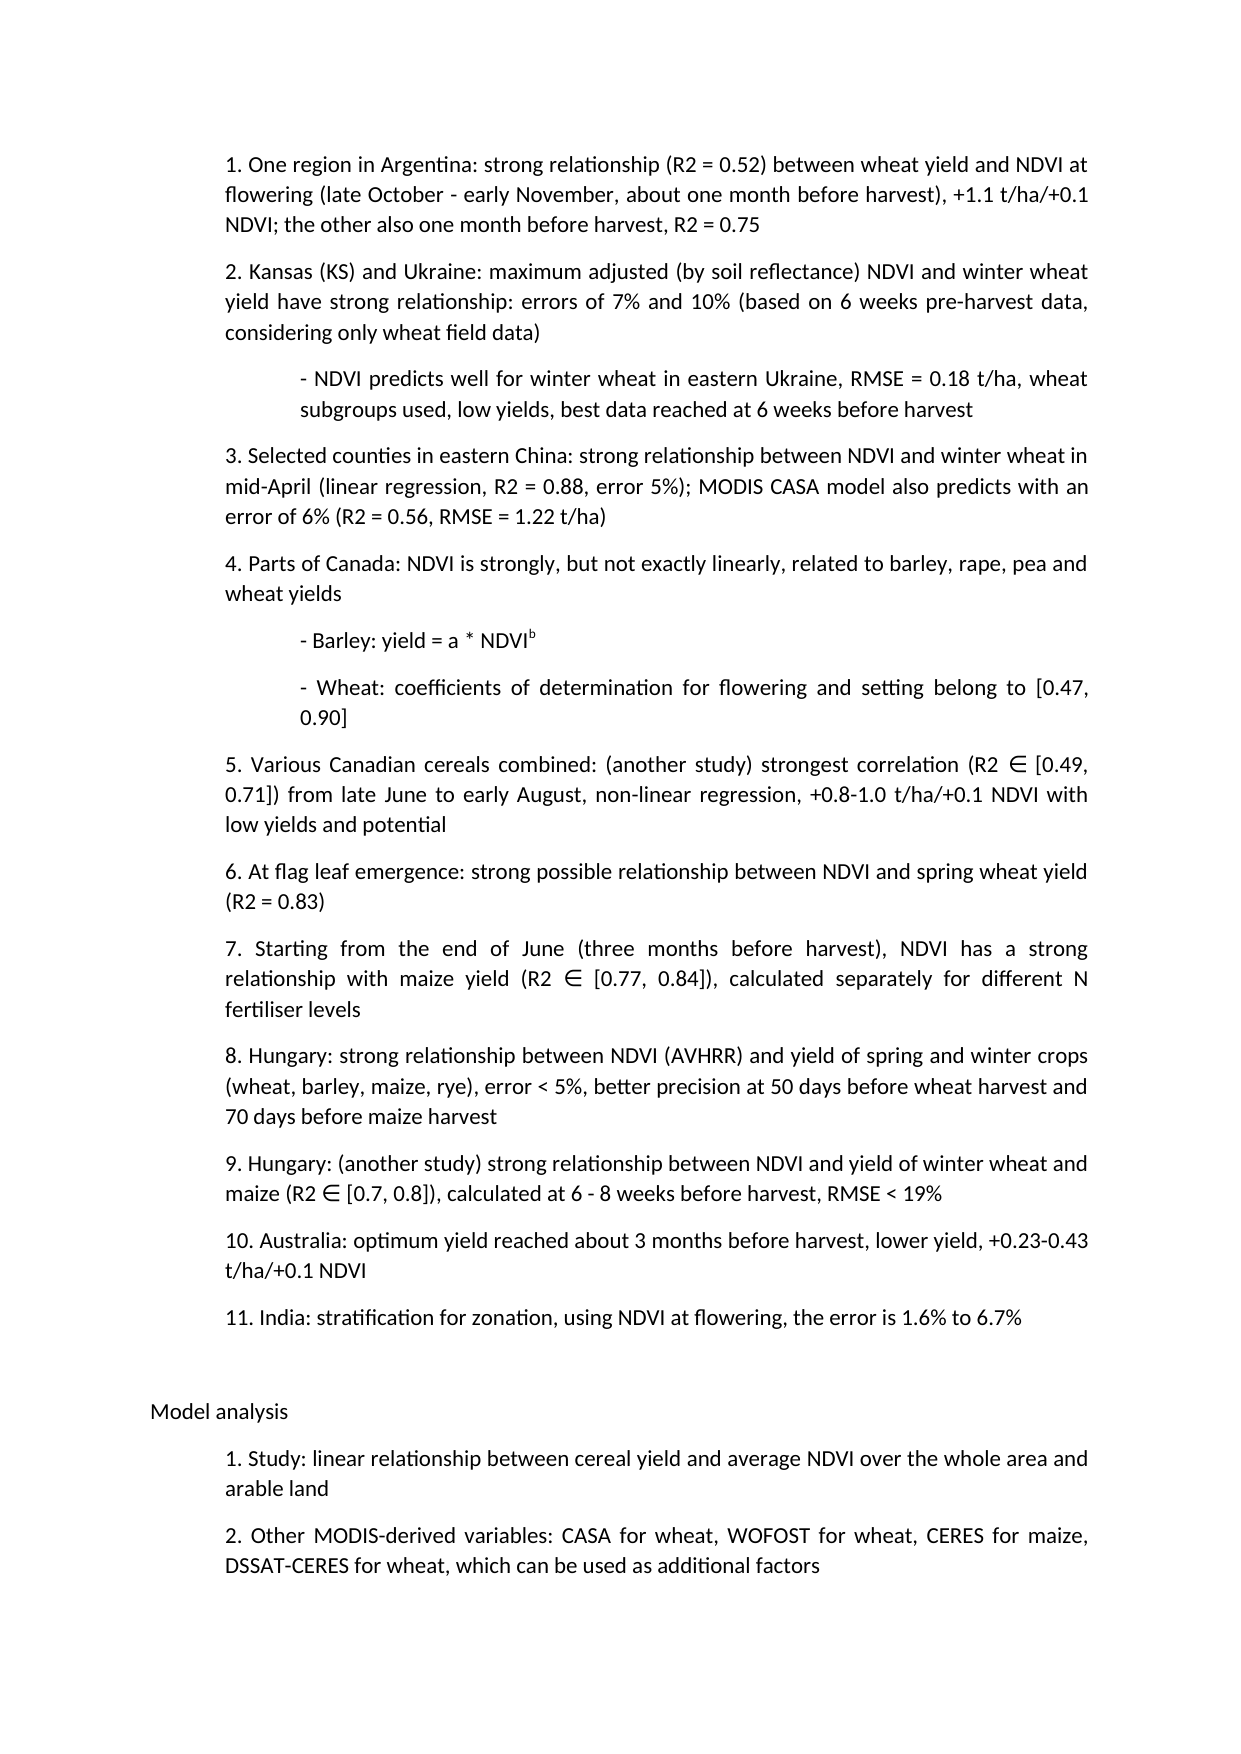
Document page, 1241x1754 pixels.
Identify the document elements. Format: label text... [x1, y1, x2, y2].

text 1. Study: linear relationship between cereal yield and average NDVI over the whole area and arable land [225, 1444, 1090, 1502]
text - Barley: yield = a * NDVIb [300, 626, 1090, 654]
text 10. Australia: optimum yield reached about 3 months before harvest, lower yield, +0.23-0.43 t/ha/+0.1 NDVI [225, 1226, 1090, 1284]
text 8. Hungary: strong relationship between NDVI (AVHRR) and yield of spring and winter crops (wheat, barley, maize, rye), error < 5%, better precision at 50 days before wheat harvest and 70 days before maize harvest [225, 1042, 1090, 1130]
text 4. Parts of Canada: NDVI is strongly, but not exactly linearly, related to barley, rape, pea and wheat yields [225, 549, 1090, 607]
text 6. At flag leaf emergence: strong possible relationship between NDVI and spring wheat yield (R2 = 0.83) [225, 857, 1090, 916]
text 1. One region in Argentina: strong relationship (R2 = 0.52) between wheat yield and NDVI at flowering (late October - early November, about one month before harvest), +1.1 t/ha/+0.1 NDVI; the other also one month before harvest, R2 = 0.75 [225, 150, 1090, 238]
text Model analysis [150, 1397, 1090, 1425]
text 2. Kansas (KS) and Ukraine: maximum adjusted (by soil reflectance) NDVI and winter wheat yield have strong relationship: errors of 7% and 10% (based on 6 weeks pre-harvest data, considering only wheat field data) [225, 257, 1090, 346]
text 3. Selected counties in eastern China: strong relationship between NDVI and winter wheat in mid-April (linear regression, R2 = 0.88, error 5%); MODIS CASA model also predicts with an error of 6% (R2 = 0.56, RMSE = 1.22 t/ha) [225, 442, 1090, 530]
text 5. Various Canadian cereals combined: (another study) strongest correlation (R2 ∈ [0.49, 0.71]) from late June to early August, non-linear regression, +0.8-1.0 t/ha/+0.1 NDVI with low yields and potential [225, 750, 1090, 838]
text 7. Starting from the end of June (three months before harvest), NDVI has a strong relationship with maize yield (R2 ∈ [0.77, 0.84]), calculated separately for different N fertiliser levels [225, 934, 1090, 1023]
text - NDVI predicts well for winter wheat in eastern Ukraine, RMSE = 0.18 t/ha, wheat subgroups used, low yields, best data reached at 6 weeks before harvest [300, 364, 1090, 423]
text 11. India: stratification for zonation, using NDVI at flowering, the error is 1.6% to 6.7% [225, 1303, 1090, 1331]
text 2. Other MODIS-derived variables: CASA for wheat, WOFOST for wheat, CERES for maize, DSSAT-CERES for wheat, which can be used as additional factors [225, 1521, 1090, 1579]
text - Wheat: coefficients of determination for flowering and setting belong to [0.47, 0.90] [300, 673, 1090, 731]
text 9. Hungary: (another study) strong relationship between NDVI and yield of winter wheat and maize (R2 ∈ [0.7, 0.8]), calculated at 6 - 8 weeks before harvest, RMSE < 19% [225, 1149, 1090, 1207]
